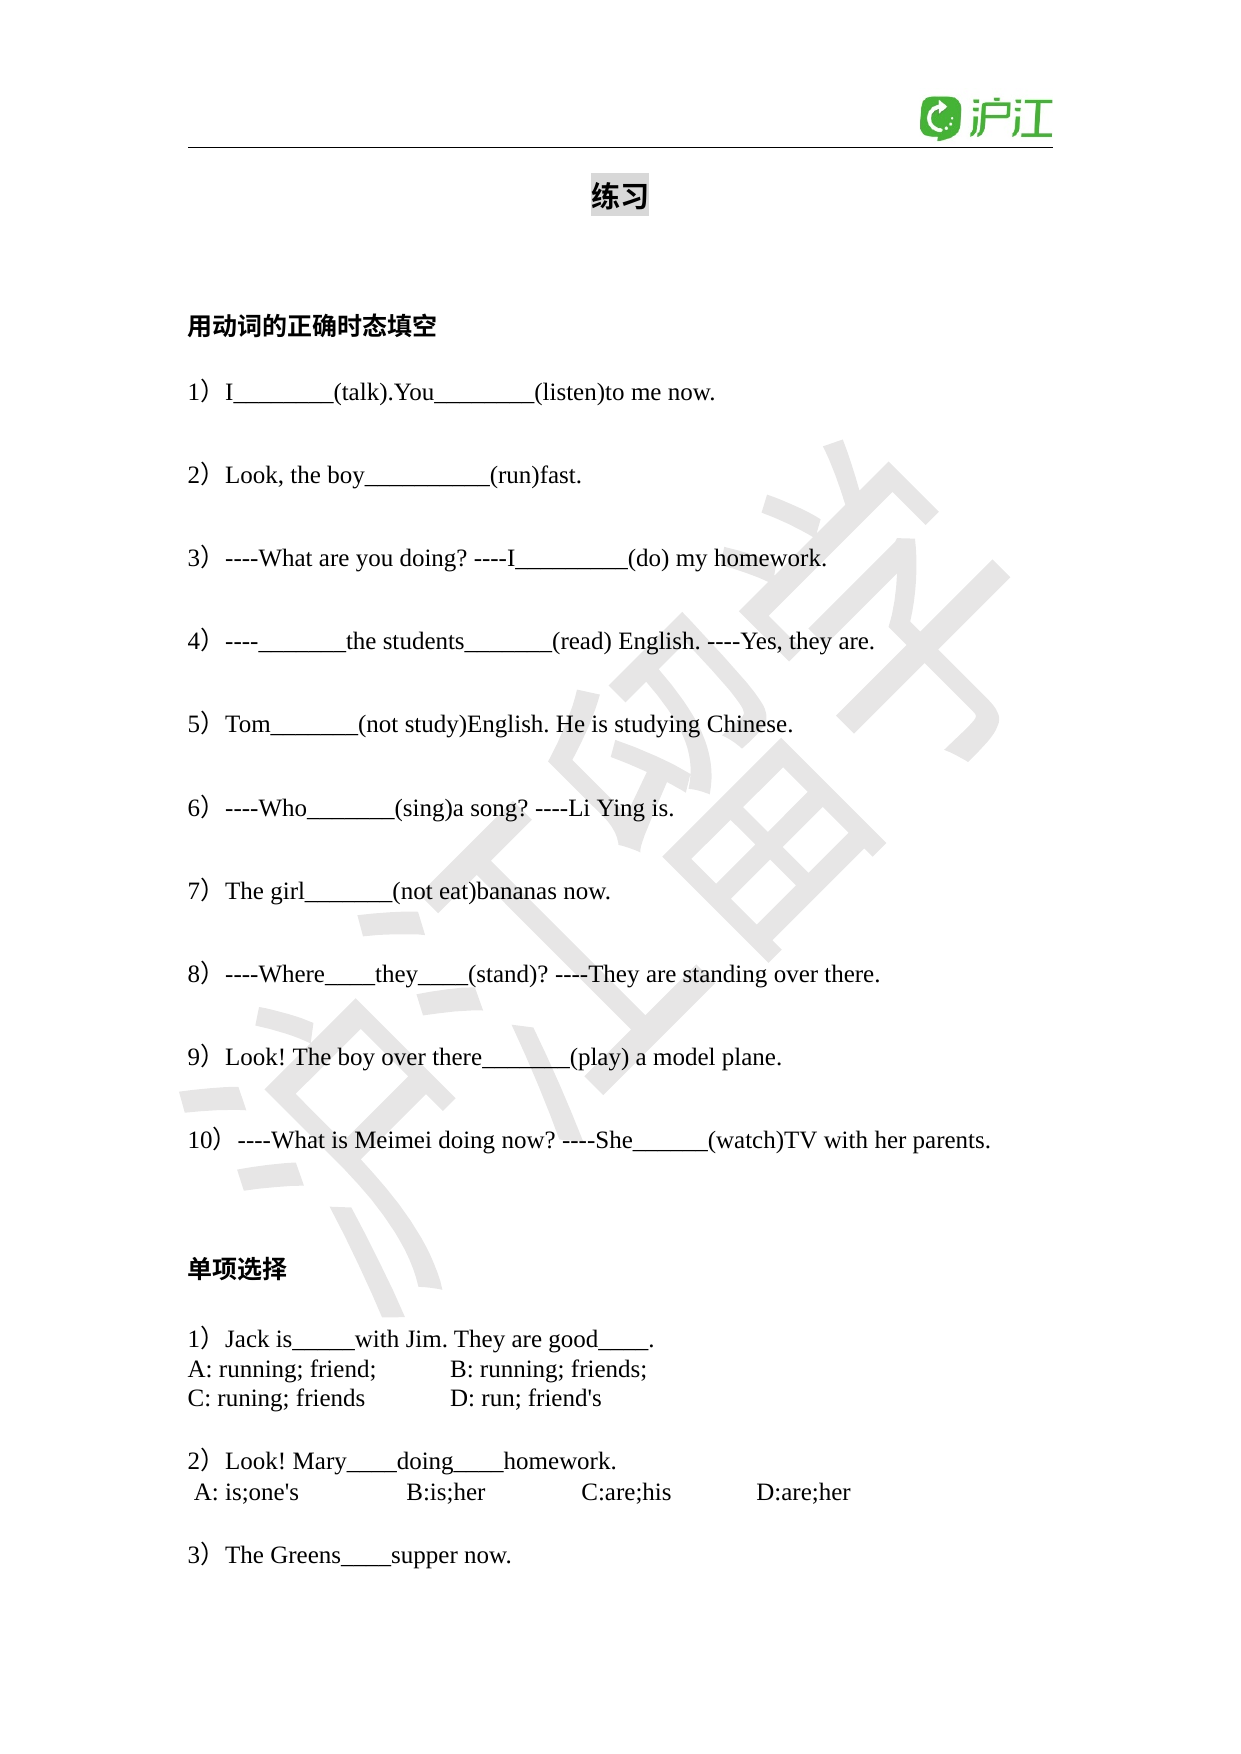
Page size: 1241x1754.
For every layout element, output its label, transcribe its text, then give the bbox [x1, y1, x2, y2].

text 2）Look, the boy__________(run)fast. [187, 440, 1053, 505]
text 8）----Where____they____(stand)? ----They are standing over there. [187, 939, 1053, 1004]
text 6）----Who_______(sing)a song? ----Li Ying is. [187, 773, 1053, 838]
text 10）----What is Meimei doing now? ----She______(watch)TV with her parents. [187, 1105, 1053, 1170]
text 7）The girl_______(not eat)bananas now. [187, 856, 1053, 921]
text 5）Tom_______(not study)English. He is studying Chinese. [187, 689, 1053, 754]
text 3）The Greens____supper now. [187, 1534, 1053, 1571]
text 9）Look! The boy over there_______(play) a model plane. [187, 1022, 1053, 1087]
text C: runing; friends D: run; friend's [187, 1383, 1053, 1412]
text 单项选择 [187, 1235, 1053, 1300]
text 练习 [187, 162, 1053, 227]
text A: running; friend; B: running; friends; [187, 1354, 1053, 1383]
picture [919, 88, 1053, 145]
text A: is;one's B:is;her C:are;his D:are;her [187, 1477, 1053, 1506]
text 1）Jack is_____with Jim. They are good____. [187, 1318, 1053, 1354]
text 2）Look! Mary____doing____homework. [187, 1441, 1053, 1477]
text 3）----What are you doing? ----I_________(do) my homework. [187, 523, 1053, 588]
text 用动词的正确时态填空 [187, 292, 1053, 357]
text 4）----_______the students_______(read) English. ----Yes, they are. [187, 606, 1053, 671]
text 1）I________(talk).You________(listen)to me now. [187, 357, 1053, 422]
